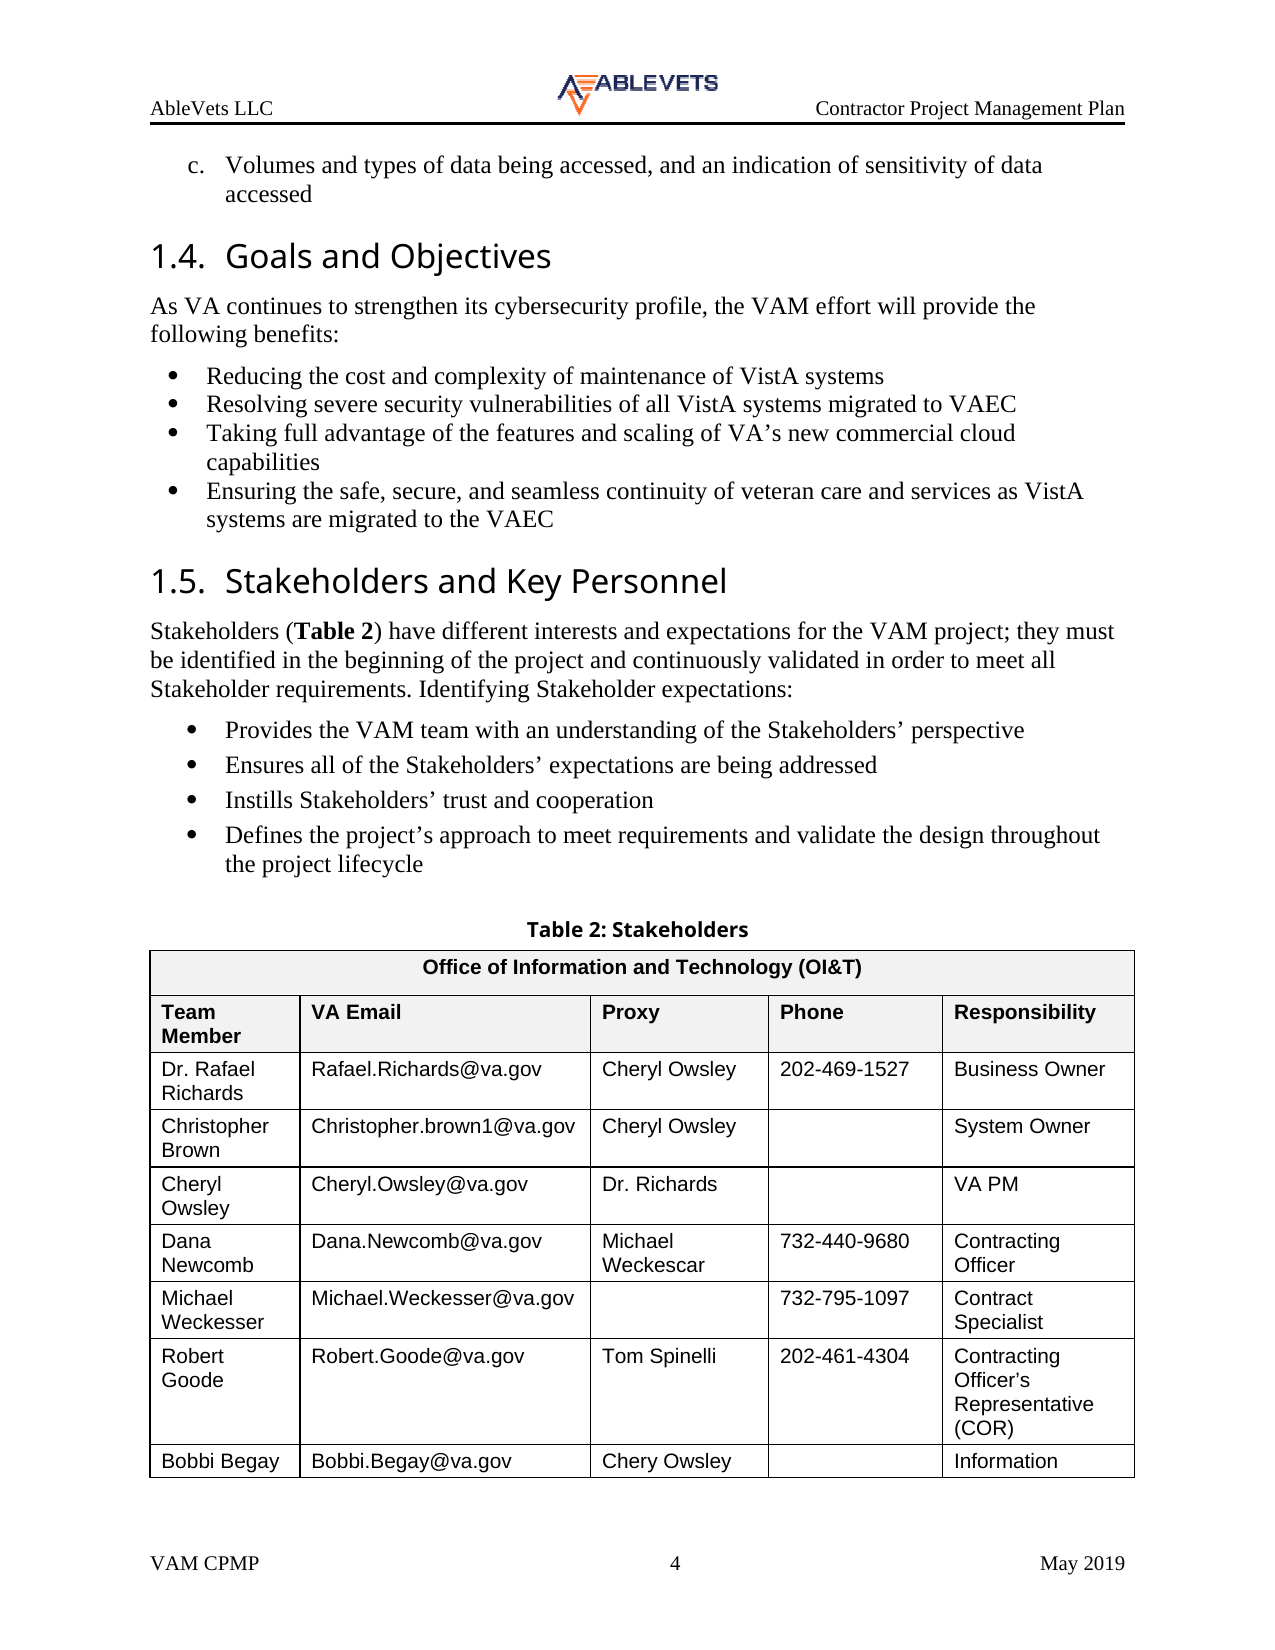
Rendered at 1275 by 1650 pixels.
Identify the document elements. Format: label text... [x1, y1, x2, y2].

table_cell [943, 1445, 1134, 1477]
subtitle Stakeholders and Key Personnel [150, 558, 1125, 604]
text Table 2: Stakeholders [150, 915, 1125, 943]
table_cell Rafael.Richards@va.gov [301, 1053, 590, 1109]
text Instills Stakeholders’ trust and cooperation [187, 785, 1125, 814]
table_cell Tom Spinelli [591, 1339, 768, 1443]
table_cell VA Email [301, 996, 590, 1052]
text As VA continues to strengthen its cybersecurity profile, the VAM effort will provide the following benefits: [150, 291, 1125, 348]
list Reducing the cost and complexity of maintenance of VistA systems [169, 361, 1125, 389]
text Stakeholders (Table 2) have different interests and expectations for the VAM project; they must be identified in the beginning of the project and continuously validated in order to meet all Stakeholder requirements. Identifying Stakeholder expectations: [150, 616, 1125, 702]
table_cell Team Member [151, 996, 299, 1052]
table_cell Michael Weckescar [591, 1225, 768, 1281]
text Provides the VAM team with an understanding of the Stakeholders’ perspective [187, 715, 1125, 744]
table_cell Chery Owsley [591, 1445, 768, 1477]
table_cell System Owner [943, 1110, 1134, 1166]
subtitle Goals and Objectives [150, 233, 1125, 278]
table_cell Michael.Weckesser@va.gov [301, 1282, 590, 1338]
table_cell 732-795-1097 [769, 1282, 942, 1338]
text Ensures all of the Stakeholders’ expectations are being addressed [187, 750, 1125, 779]
list Ensuring the safe, secure, and seamless continuity of veteran care and services as VistA systems are migrated to the VAEC [169, 476, 1125, 533]
table_cell Michael Weckesser [151, 1282, 299, 1338]
table_cell 202-469-1527 [769, 1053, 942, 1109]
table_cell [769, 1110, 942, 1166]
table_cell Christopher.brown1@va.gov [301, 1110, 590, 1166]
table_cell Bobbi Begay [151, 1445, 299, 1477]
table_cell Dana Newcomb [151, 1225, 299, 1281]
table_cell Phone [769, 996, 942, 1052]
table_cell Dr. Rafael Richards [151, 1053, 299, 1109]
table_cell Contract Specialist [943, 1282, 1134, 1338]
table_cell Robert.Goode@va.gov [301, 1339, 590, 1443]
list Taking full advantage of the features and scaling of VA’s new commercial cloud capabilities [169, 418, 1125, 476]
table_cell [769, 1168, 942, 1224]
picture [557, 75, 718, 116]
table_cell Business Owner [943, 1053, 1134, 1109]
list Resolving severe security vulnerabilities of all VistA systems migrated to VAEC [169, 389, 1125, 418]
table_cell Responsibility [943, 996, 1134, 1052]
table_cell 202-461-4304 [769, 1339, 942, 1443]
table_cell [769, 1445, 942, 1477]
text Defines the project’s approach to meet requirements and validate the design throughout the project lifecycle [187, 820, 1125, 877]
table_cell Robert Goode [151, 1339, 299, 1443]
table_cell Contracting Officer’s Representative (COR) [943, 1339, 1134, 1443]
table_cell Dr. Richards [591, 1168, 768, 1224]
table_cell Cheryl Owsley [591, 1053, 768, 1109]
table_cell Dana.Newcomb@va.gov [301, 1225, 590, 1281]
table_cell 732-440-9680 [769, 1225, 942, 1281]
table_cell Contracting Officer [943, 1225, 1134, 1281]
table_cell Bobbi.Begay@va.gov [301, 1445, 590, 1477]
table_cell Proxy [591, 996, 768, 1052]
table_cell Cheryl.Owsley@va.gov [301, 1168, 590, 1224]
list Volumes and types of data being accessed, and an indication of sensitivity of data accessed [187, 150, 1125, 208]
table_cell Cheryl Owsley [591, 1110, 768, 1166]
table_header Office of Information and Technology (OI&T) [151, 951, 1134, 994]
table_cell Christopher Brown [151, 1110, 299, 1166]
table_cell [591, 1282, 768, 1338]
table_cell Cheryl Owsley [151, 1168, 299, 1224]
table_cell VA PM [943, 1168, 1134, 1224]
